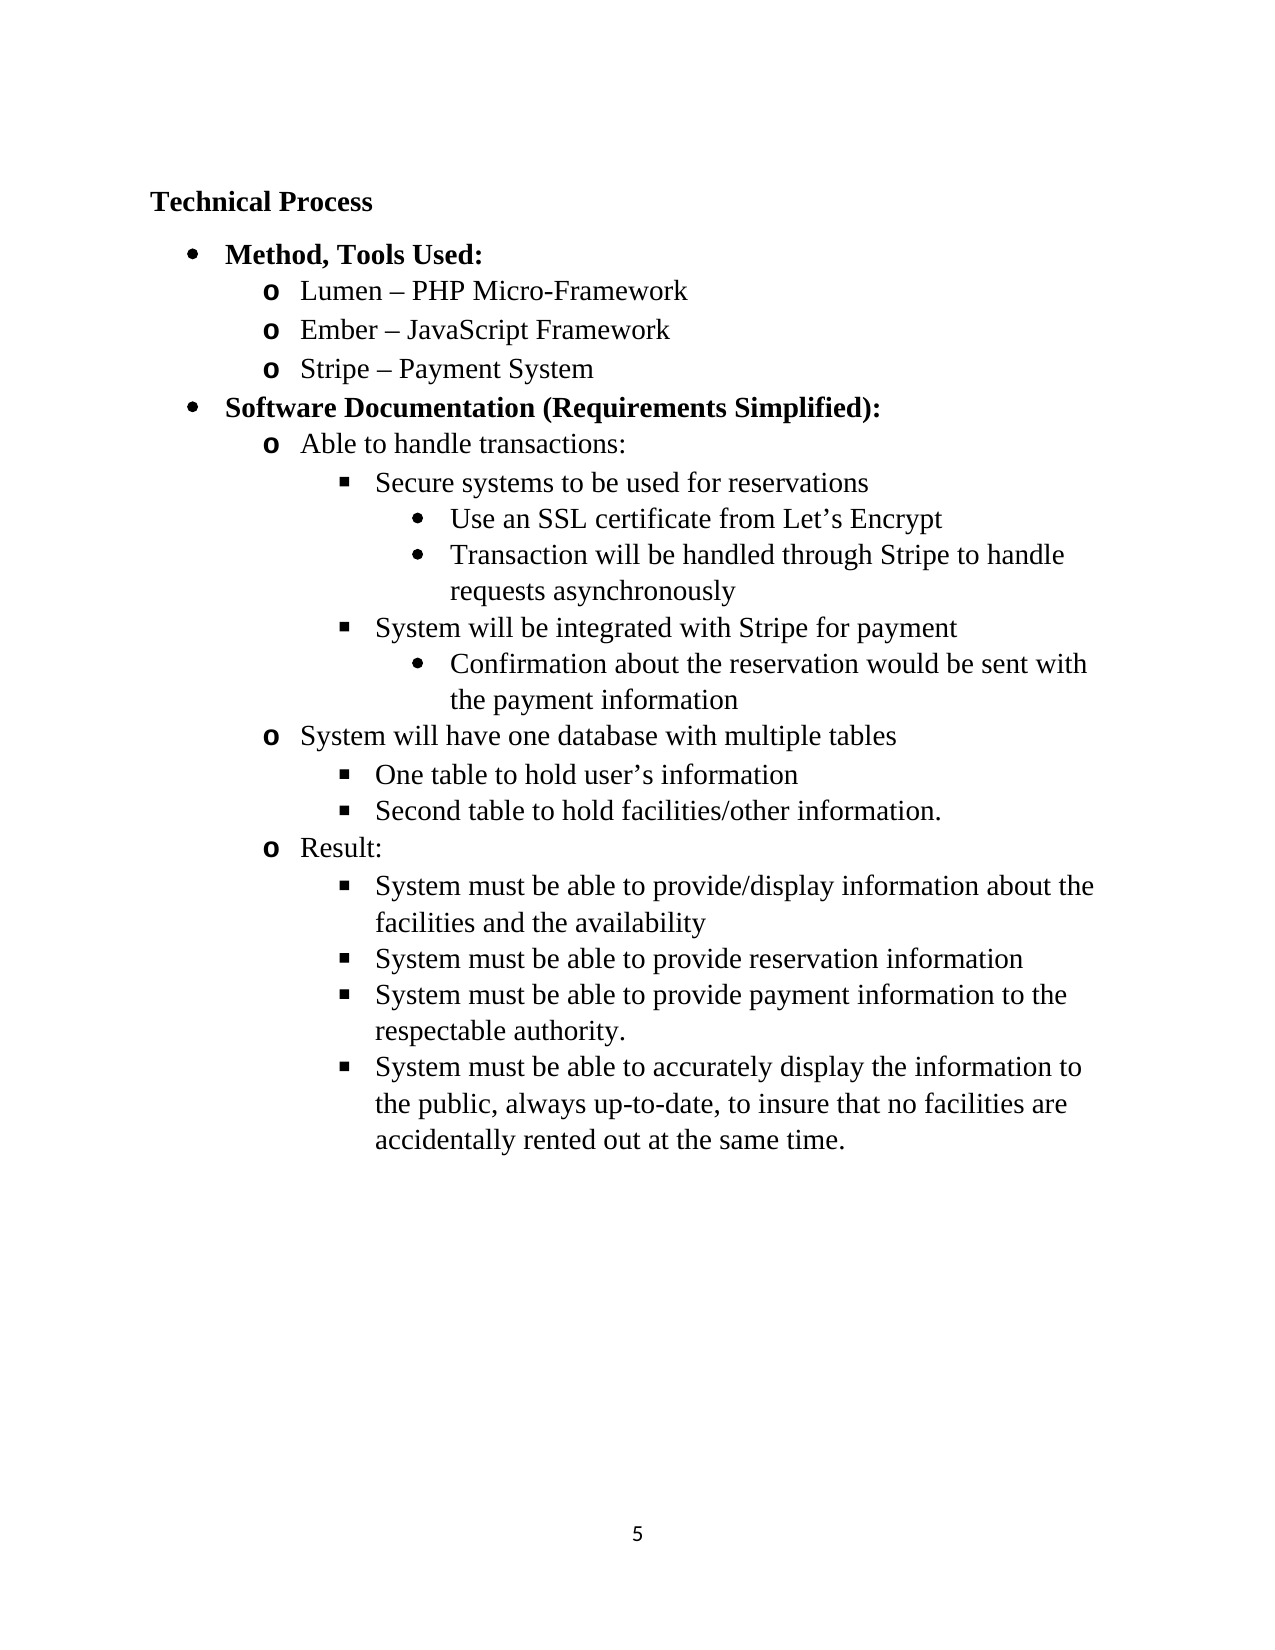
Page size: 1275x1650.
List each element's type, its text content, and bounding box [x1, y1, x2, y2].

text Technical Process [150, 184, 1125, 218]
list System must be able to provide/display information about the facilities and the availability [337, 868, 1125, 938]
list Transaction will be handled through Stripe to handle requests asynchronously [412, 537, 1125, 607]
list Second table to hold facilities/other information. [337, 793, 1125, 827]
list System must be able to provide payment information to the respectable authority. [337, 977, 1125, 1047]
list Result: [262, 830, 1125, 866]
list System will be integrated with Stripe for payment [337, 610, 1125, 643]
list System must be able to provide reservation information [337, 941, 1125, 974]
list One table to hold user’s information [337, 757, 1125, 791]
list System must be able to accurately display the information to the public, always up-to-date, to insure that no facilities are accidentally rented out at the same time. [337, 1049, 1125, 1156]
list Use an SSL certificate from Let’s Encrypt [412, 501, 1125, 535]
list Lumen – PHP Micro-Framework [262, 273, 1125, 309]
list Method, Tools Used: [187, 237, 1125, 271]
list Secure systems to be used for reservations [337, 465, 1125, 498]
list Software Documentation (Requirements Simplified): [187, 390, 1125, 423]
list Confirmation about the reservation would be sent with the payment information [412, 646, 1125, 716]
list Stripe – Payment System [262, 351, 1125, 387]
list Able to handle transactions: [262, 426, 1125, 462]
list System will have one database with multiple tables [262, 718, 1125, 754]
list Ember – JavaScript Framework [262, 312, 1125, 348]
